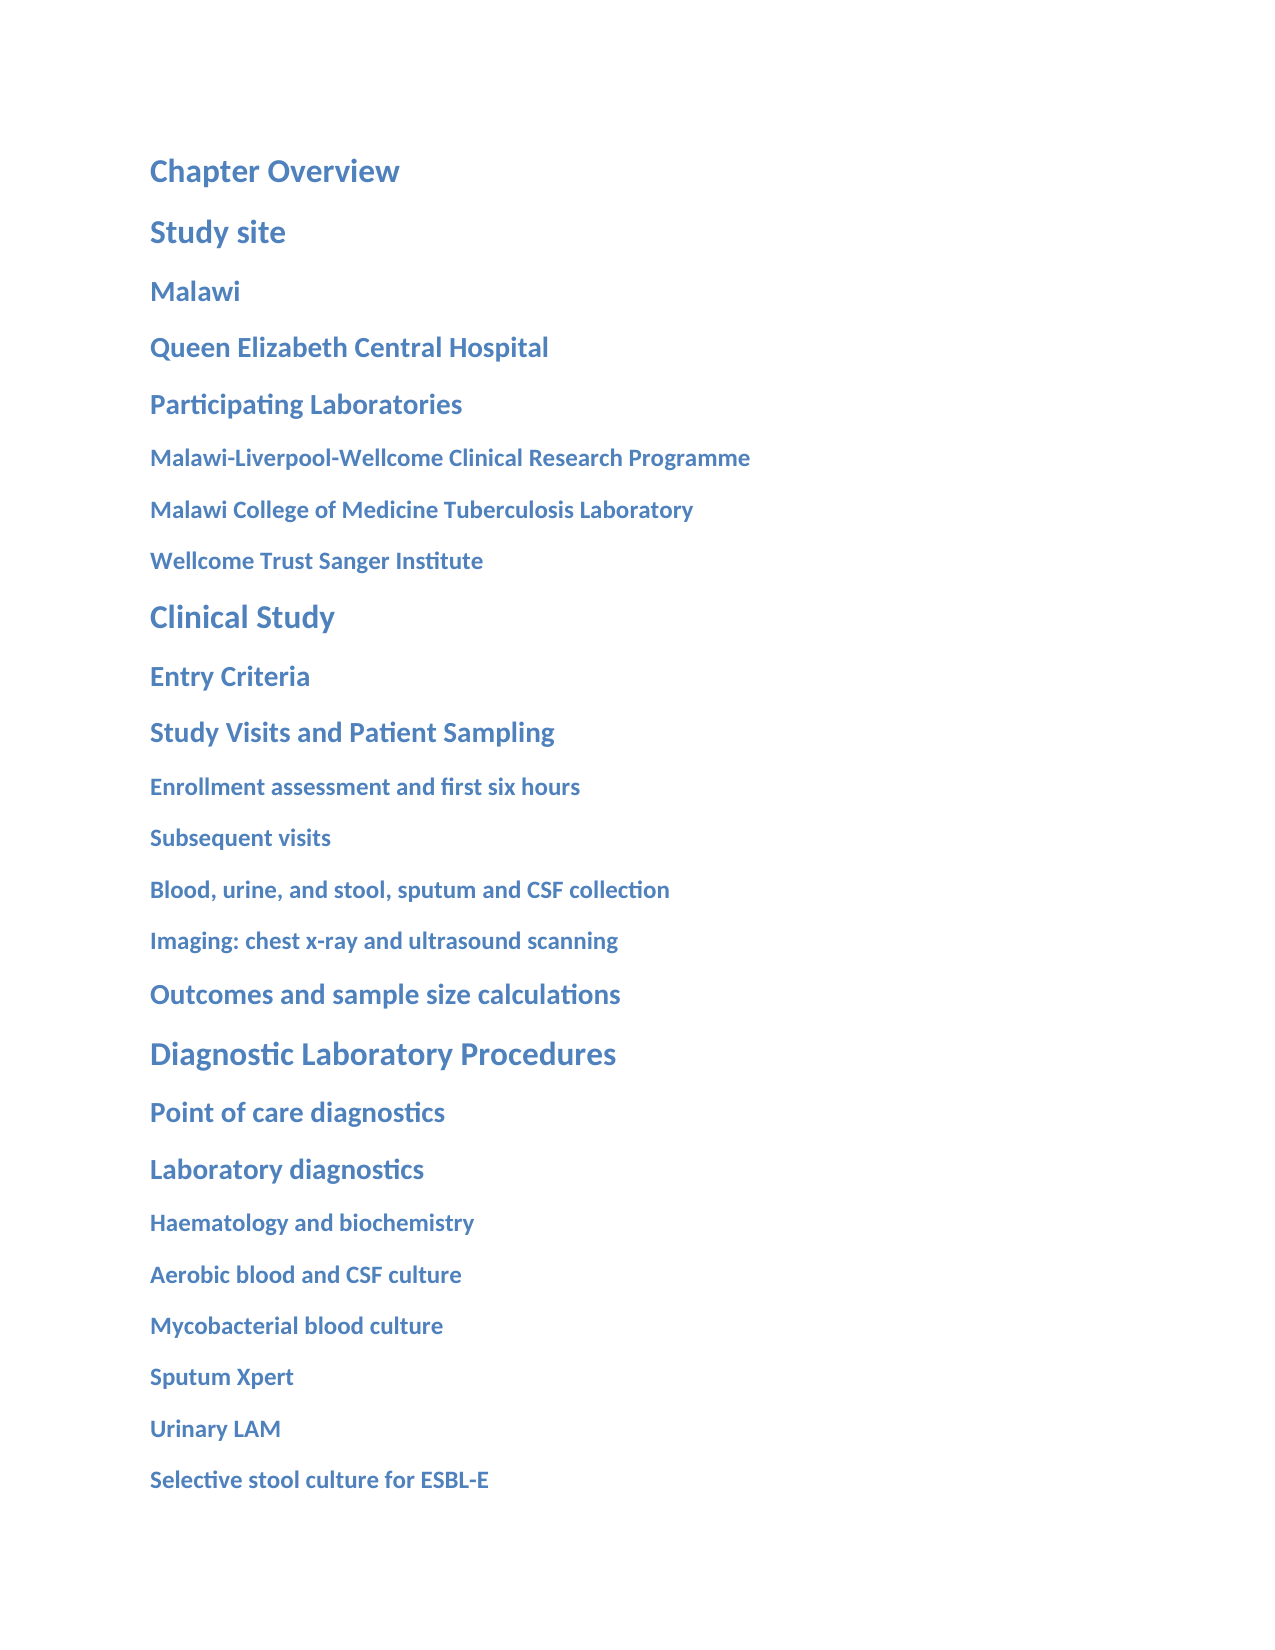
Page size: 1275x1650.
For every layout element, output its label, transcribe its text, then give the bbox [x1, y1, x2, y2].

subtitle Point of care diagnostics [150, 1094, 1125, 1130]
subtitle Entry Criteria [150, 658, 1125, 694]
subtitle Laboratory diagnostics [150, 1151, 1125, 1187]
subtitle Clinical Study [150, 597, 1125, 637]
subtitle Selective stool culture for ESBL-E [150, 1464, 1125, 1495]
subtitle Haematology and biochemistry [150, 1207, 1125, 1238]
subtitle Mycobacterial blood culture [150, 1310, 1125, 1341]
subtitle Diagnostic Laboratory Procedures [150, 1033, 1125, 1074]
subtitle Wellcome Trust Sanger Institute [150, 545, 1125, 576]
subtitle Blood, urine, and stool, sputum and CSF collection [150, 874, 1125, 904]
subtitle Subsequent visits [150, 822, 1125, 853]
subtitle Imaging: chest x-ray and ultrasound scanning [150, 925, 1125, 956]
subtitle Queen Elizabeth Central Hospital [150, 329, 1125, 365]
subtitle Study site [150, 212, 1125, 252]
subtitle Study Visits and Patient Sampling [150, 714, 1125, 750]
subtitle Malawi [150, 273, 1125, 309]
subtitle Outcomes and sample size calculations [150, 976, 1125, 1012]
subtitle Enrollment assessment and first six hours [150, 771, 1125, 802]
subtitle Participating Laboratories [150, 386, 1125, 422]
subtitle Aerobic blood and CSF culture [150, 1259, 1125, 1289]
subtitle Sputum Xpert [150, 1361, 1125, 1392]
subtitle Malawi-Liverpool-Wellcome Clinical Research Programme [150, 442, 1125, 473]
subtitle Chapter Overview [150, 150, 1125, 191]
subtitle Urinary LAM [150, 1413, 1125, 1443]
subtitle Malawi College of Medicine Tuberculosis Laboratory [150, 494, 1125, 524]
